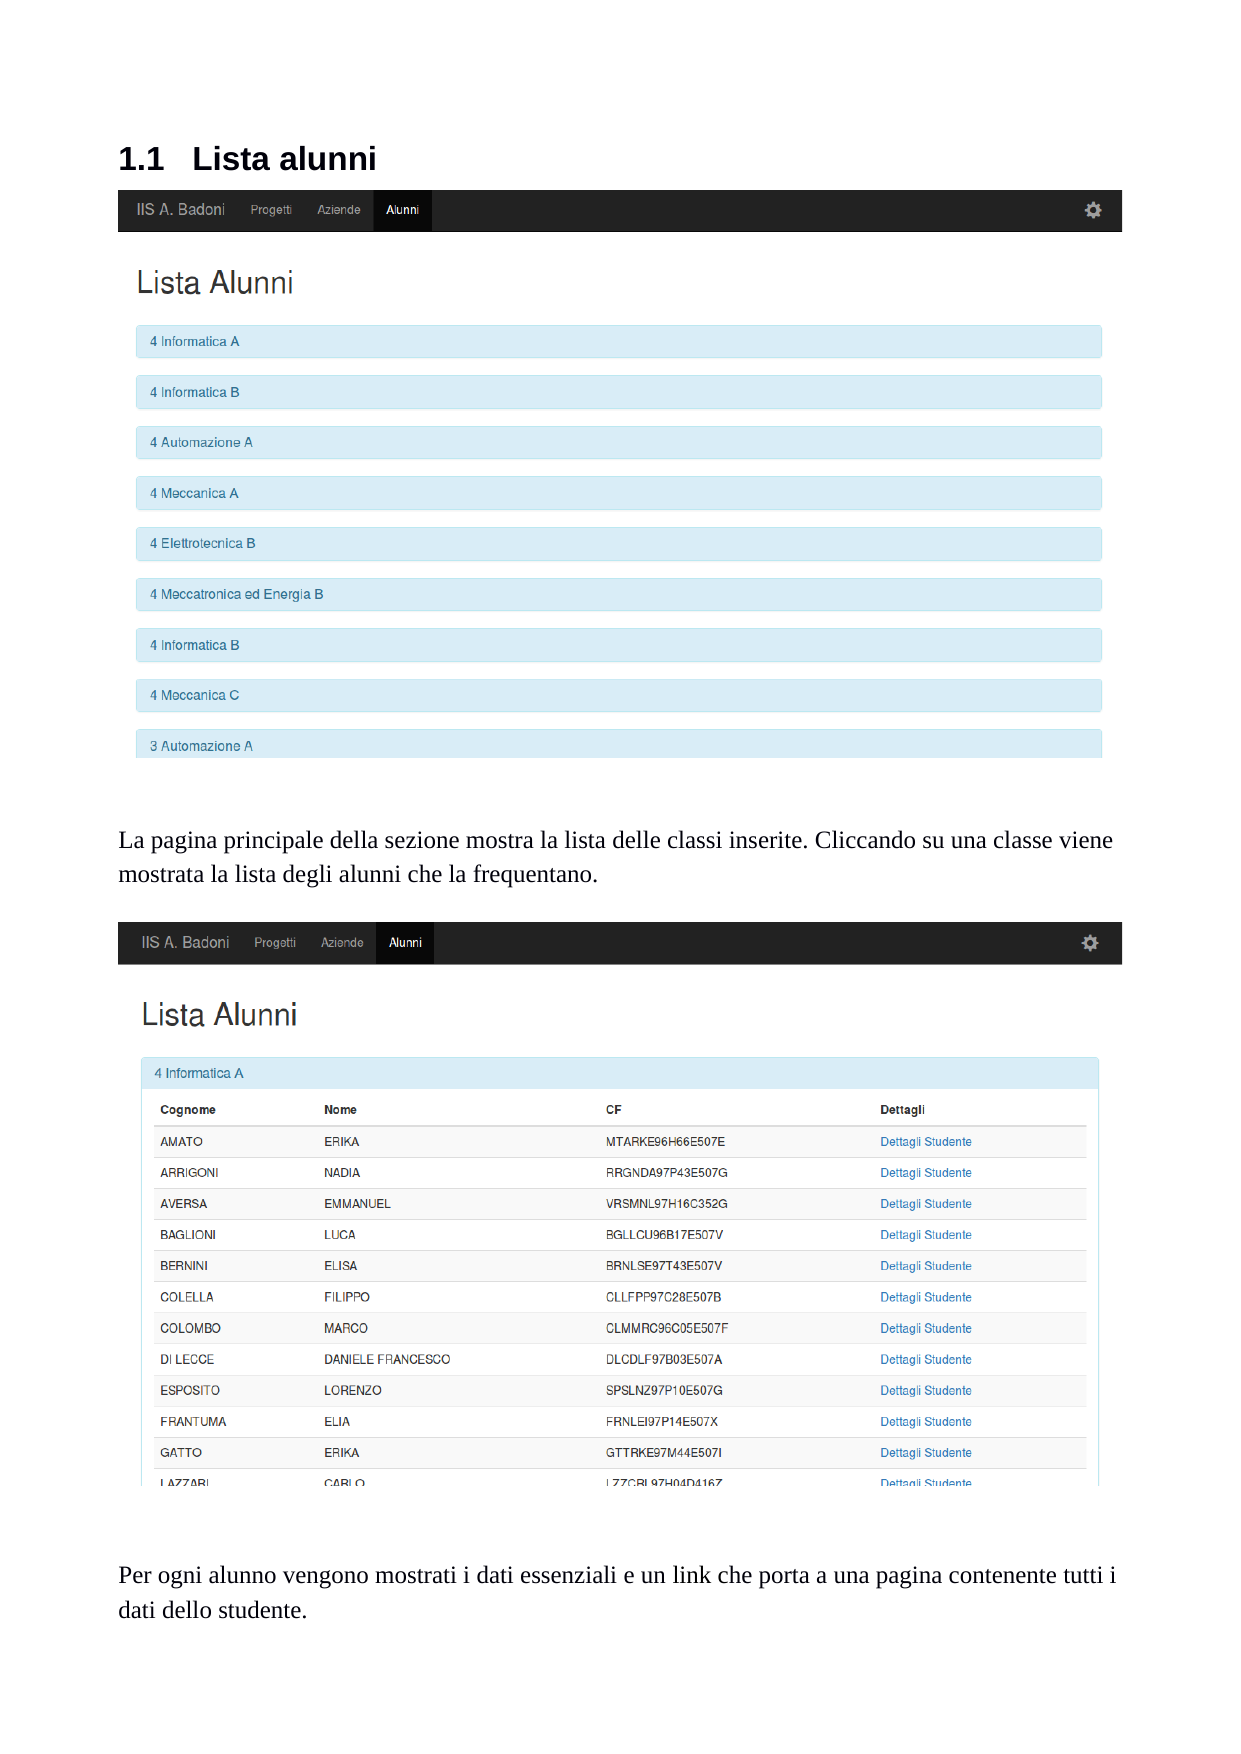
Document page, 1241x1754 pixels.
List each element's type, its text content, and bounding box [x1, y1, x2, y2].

picture [118, 922, 1123, 1486]
text La pagina principale della sezione mostra la lista delle classi inserite. Cliccando su una classe viene mostrata la lista degli alunni che la frequentano. [118, 825, 1122, 888]
text Per ogni alunno vengono mostrati i dati essenziali e un link che porta a una pagina contenente tutti i dati dello studente. [118, 1561, 1122, 1624]
picture [118, 190, 1123, 758]
subtitle 1.1 Lista alunni [118, 139, 1122, 177]
